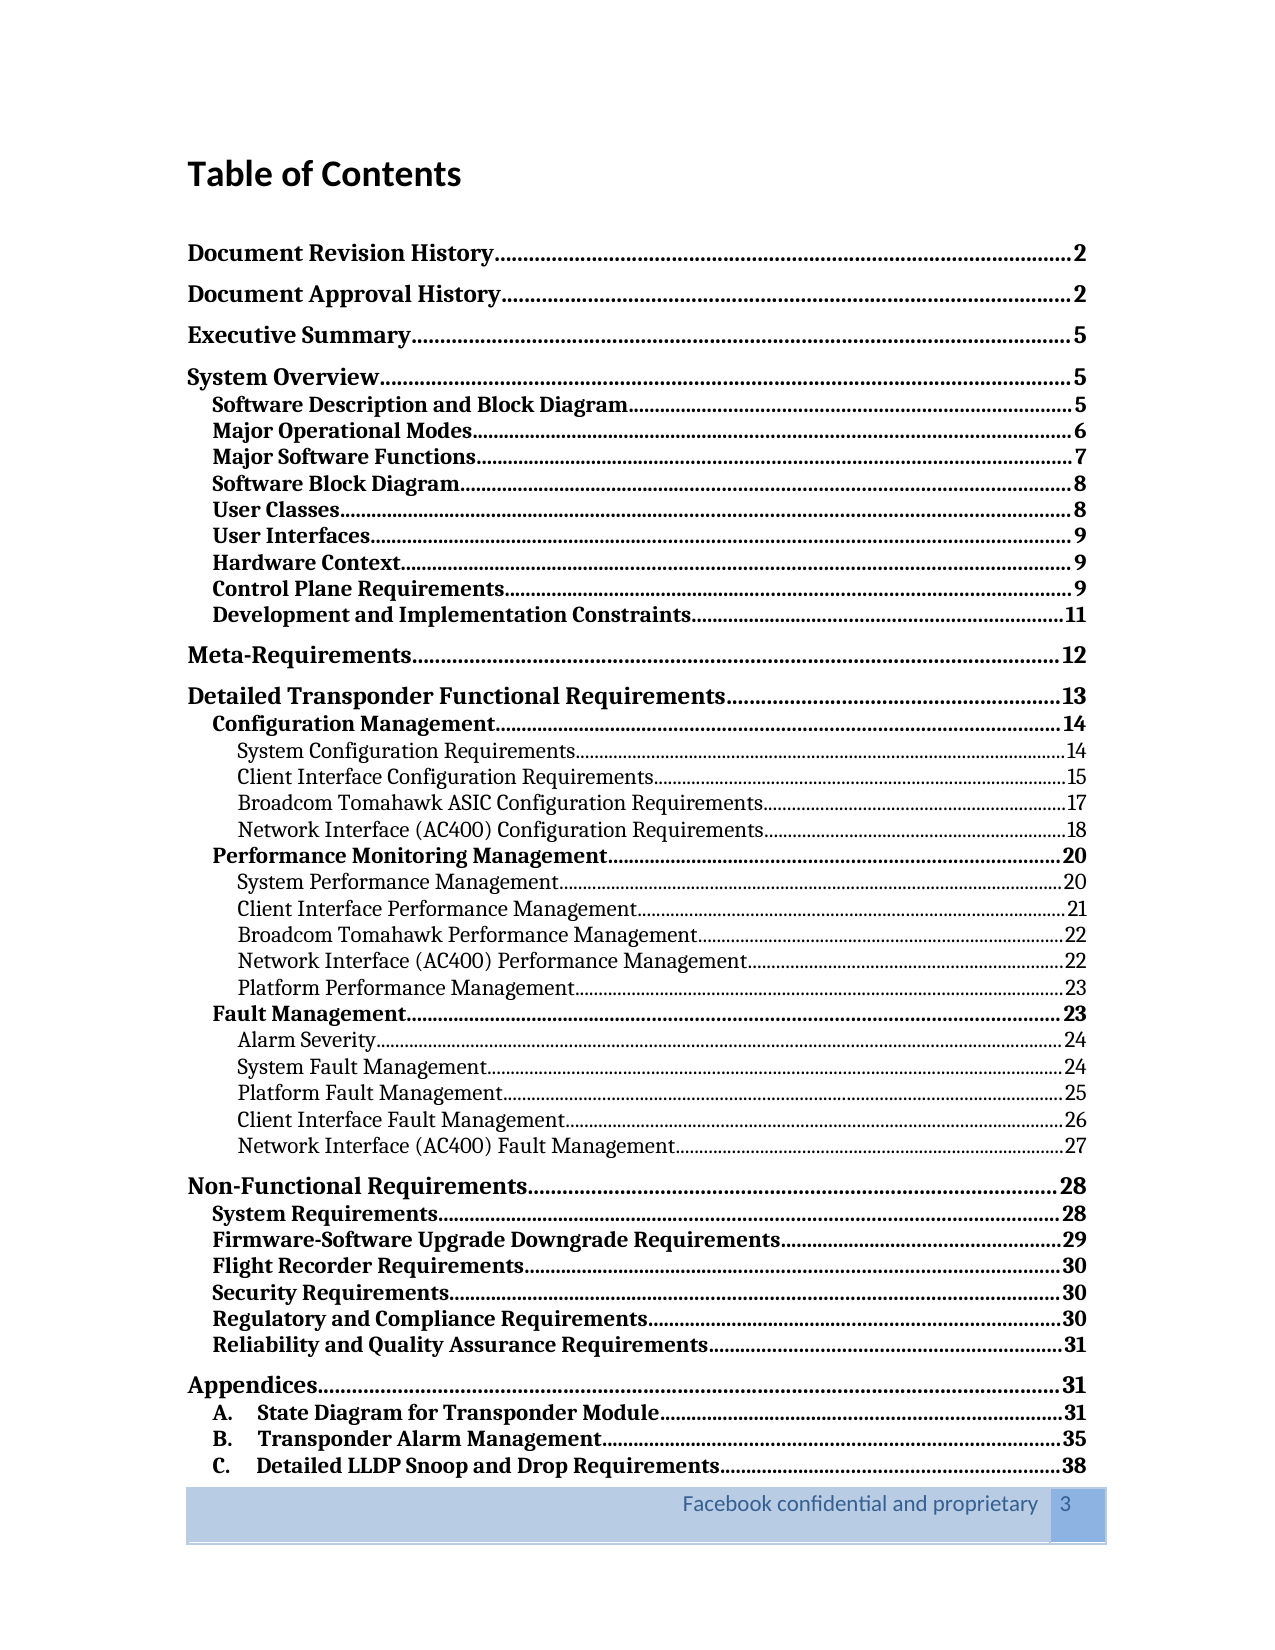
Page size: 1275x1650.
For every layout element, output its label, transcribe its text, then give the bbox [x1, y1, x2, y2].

text User Classes 8 [212, 497, 1087, 523]
text Major Software Functions 7 [212, 444, 1087, 470]
text Detailed Transponder Functional Requirements 13 [187, 682, 1087, 711]
text Network Interface (AC400) Performance Management 22 [237, 948, 1087, 974]
text Fault Management 23 [212, 1001, 1087, 1027]
text Firmware-Software Upgrade Downgrade Requirements 29 [212, 1227, 1087, 1253]
text Control Plane Requirements 9 [212, 576, 1087, 602]
text Broadcom Tomahawk Performance Management 22 [237, 922, 1087, 948]
text System Performance Management 20 [237, 869, 1087, 896]
text Executive Summary 5 [187, 321, 1087, 350]
text System Overview 5 [187, 363, 1087, 391]
text Client Interface Configuration Requirements 15 [237, 764, 1087, 790]
text Table of Contents [187, 150, 1087, 196]
text Document Approval History 2 [187, 280, 1087, 309]
text Development and Implementation Constraints 11 [212, 602, 1087, 628]
text User Interfaces 9 [212, 523, 1087, 549]
text C. Detailed LLDP Snoop and Drop Requirements 38 [212, 1452, 1087, 1479]
text Meta-Requirements 12 [187, 641, 1087, 670]
text Reliability and Quality Assurance Requirements 31 [212, 1332, 1087, 1358]
text Configuration Management 14 [212, 711, 1087, 737]
text Network Interface (AC400) Configuration Requirements 18 [237, 816, 1087, 843]
text Non-Functional Requirements 28 [187, 1172, 1087, 1200]
text B. Transponder Alarm Management 35 [212, 1426, 1087, 1452]
text Flight Recorder Requirements 30 [212, 1253, 1087, 1279]
text System Fault Management 24 [237, 1054, 1087, 1080]
text Hardware Context 9 [212, 549, 1087, 576]
text Client Interface Performance Management 21 [237, 896, 1087, 922]
text Broadcom Tomahawk ASIC Configuration Requirements 17 [237, 790, 1087, 816]
text Security Requirements 30 [212, 1279, 1087, 1306]
text Appendices 31 [187, 1371, 1087, 1400]
text Major Operational Modes 6 [212, 418, 1087, 444]
text Regulatory and Compliance Requirements 30 [212, 1306, 1087, 1332]
text Document Revision History 2 [187, 239, 1087, 268]
text Platform Fault Management 25 [237, 1080, 1087, 1106]
text A. State Diagram for Transponder Module 31 [212, 1400, 1087, 1426]
text Software Block Diagram 8 [212, 470, 1087, 497]
text Network Interface (AC400) Fault Management 27 [237, 1133, 1087, 1159]
text Performance Monitoring Management 20 [212, 843, 1087, 869]
text System Requirements 28 [212, 1200, 1087, 1227]
text Alarm Severity 24 [237, 1027, 1087, 1054]
text Client Interface Fault Management 26 [237, 1106, 1087, 1133]
text Software Description and Block Diagram 5 [212, 391, 1087, 418]
text Platform Performance Management 23 [237, 974, 1087, 1001]
text System Configuration Requirements 14 [237, 737, 1087, 764]
